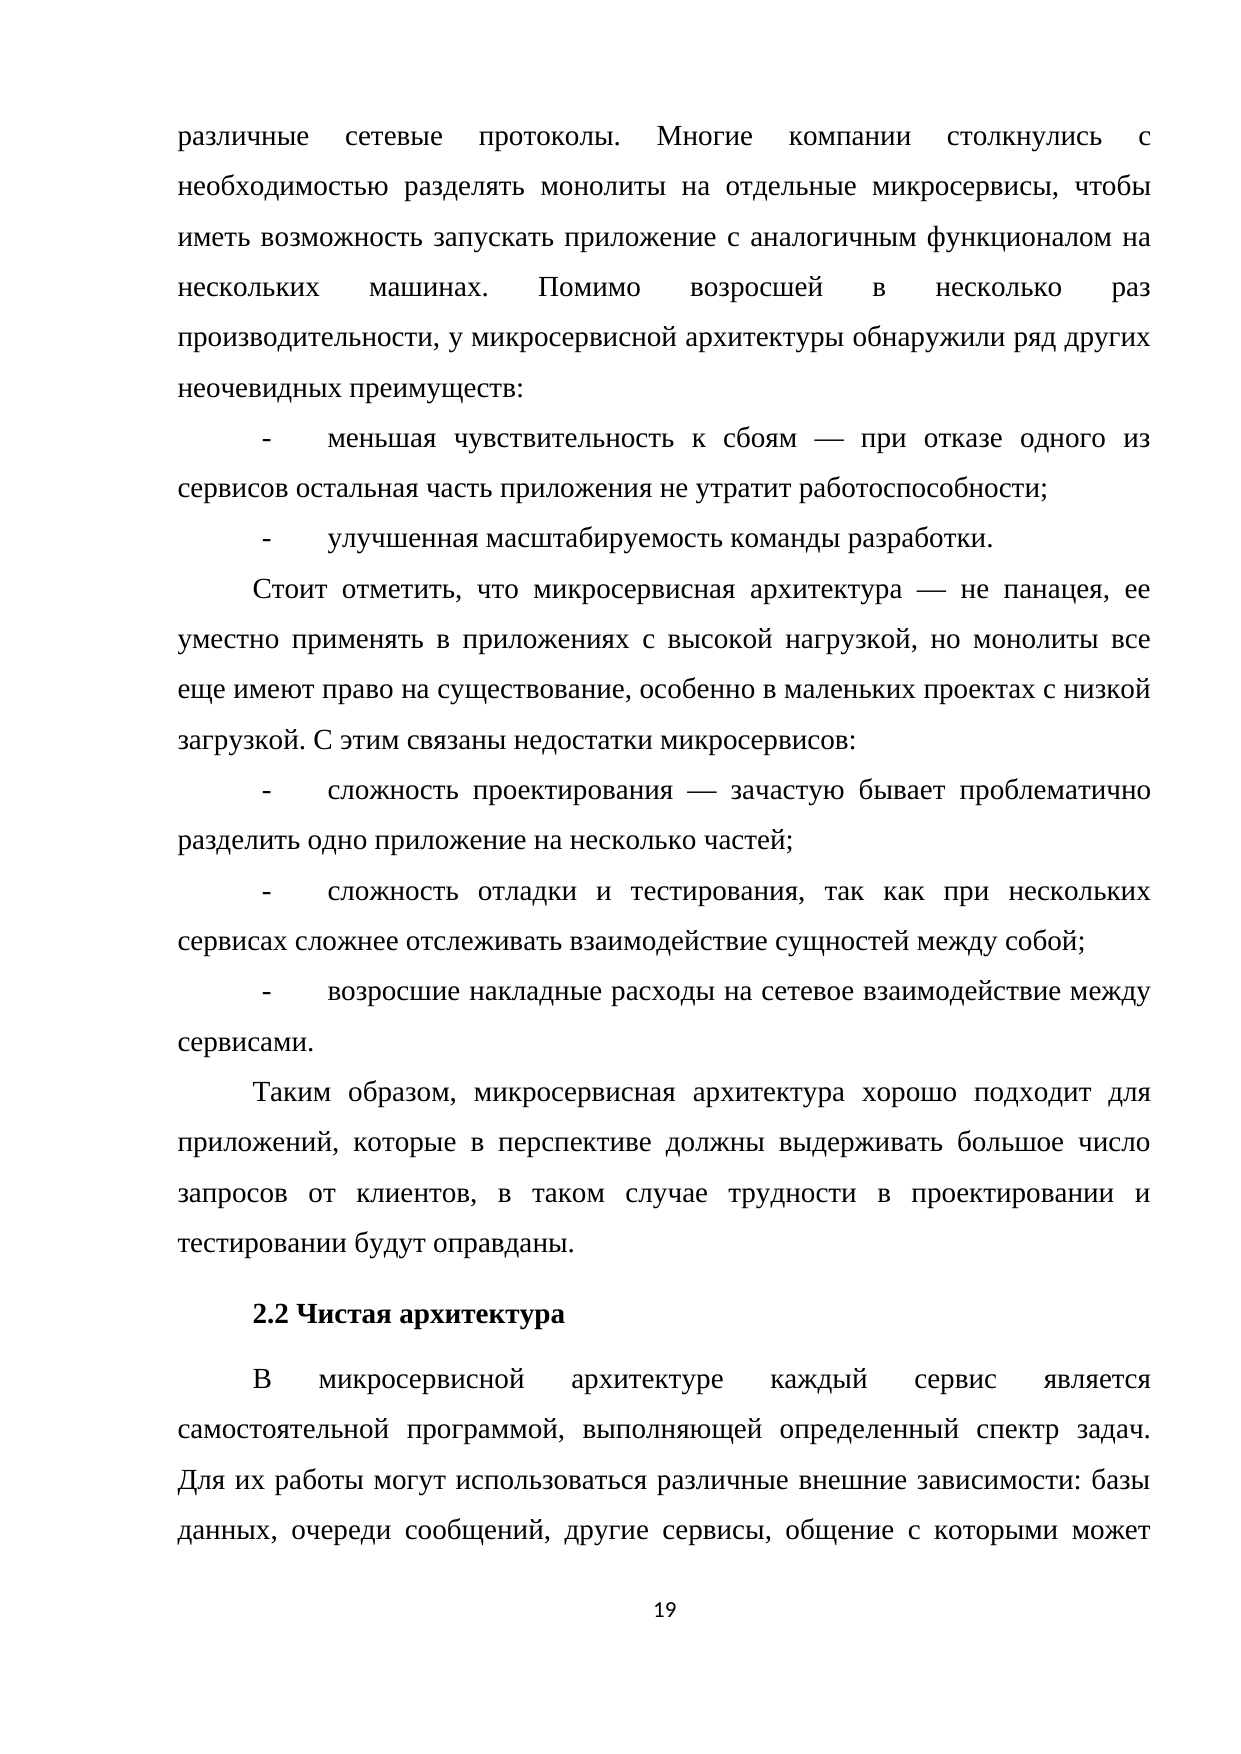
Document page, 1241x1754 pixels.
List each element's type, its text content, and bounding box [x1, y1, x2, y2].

list меньшая чувствительность к сбоям — при отказе одного из сервисов остальная часть приложения не утратит работоспособности; [177, 420, 1152, 504]
subtitle 2.2 Чистая архитектура [177, 1296, 1152, 1330]
list возросшие накладные расходы на сетевое взаимодействие между сервисами. [177, 973, 1152, 1057]
list сложность отладки и тестирования, так как при нескольких сервисах сложнее отслеживать взаимодействие сущностей между собой; [177, 873, 1152, 957]
list улучшенная масштабируемость команды разработки. [177, 521, 1152, 554]
list сложность проектирования — зачастую бывает проблематично разделить одно приложение на несколько частей; [177, 772, 1152, 856]
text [177, 118, 1152, 403]
text Таким образом, микросервисная архитектура хорошо подходит для приложений, которые в перспективе должны выдерживать большое число запросов от клиентов, в таком случае трудности в проектировании и тестировании будут оправданы. [177, 1074, 1152, 1258]
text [177, 1361, 1152, 1546]
text Стоит отметить, что микросервисная архитектура — не панацея, ее уместно применять в приложениях с высокой нагрузкой, но монолиты все еще имеют право на существование, особенно в маленьких проектах с низкой загрузкой. С этим связаны недостатки микросервисов: [177, 571, 1152, 755]
